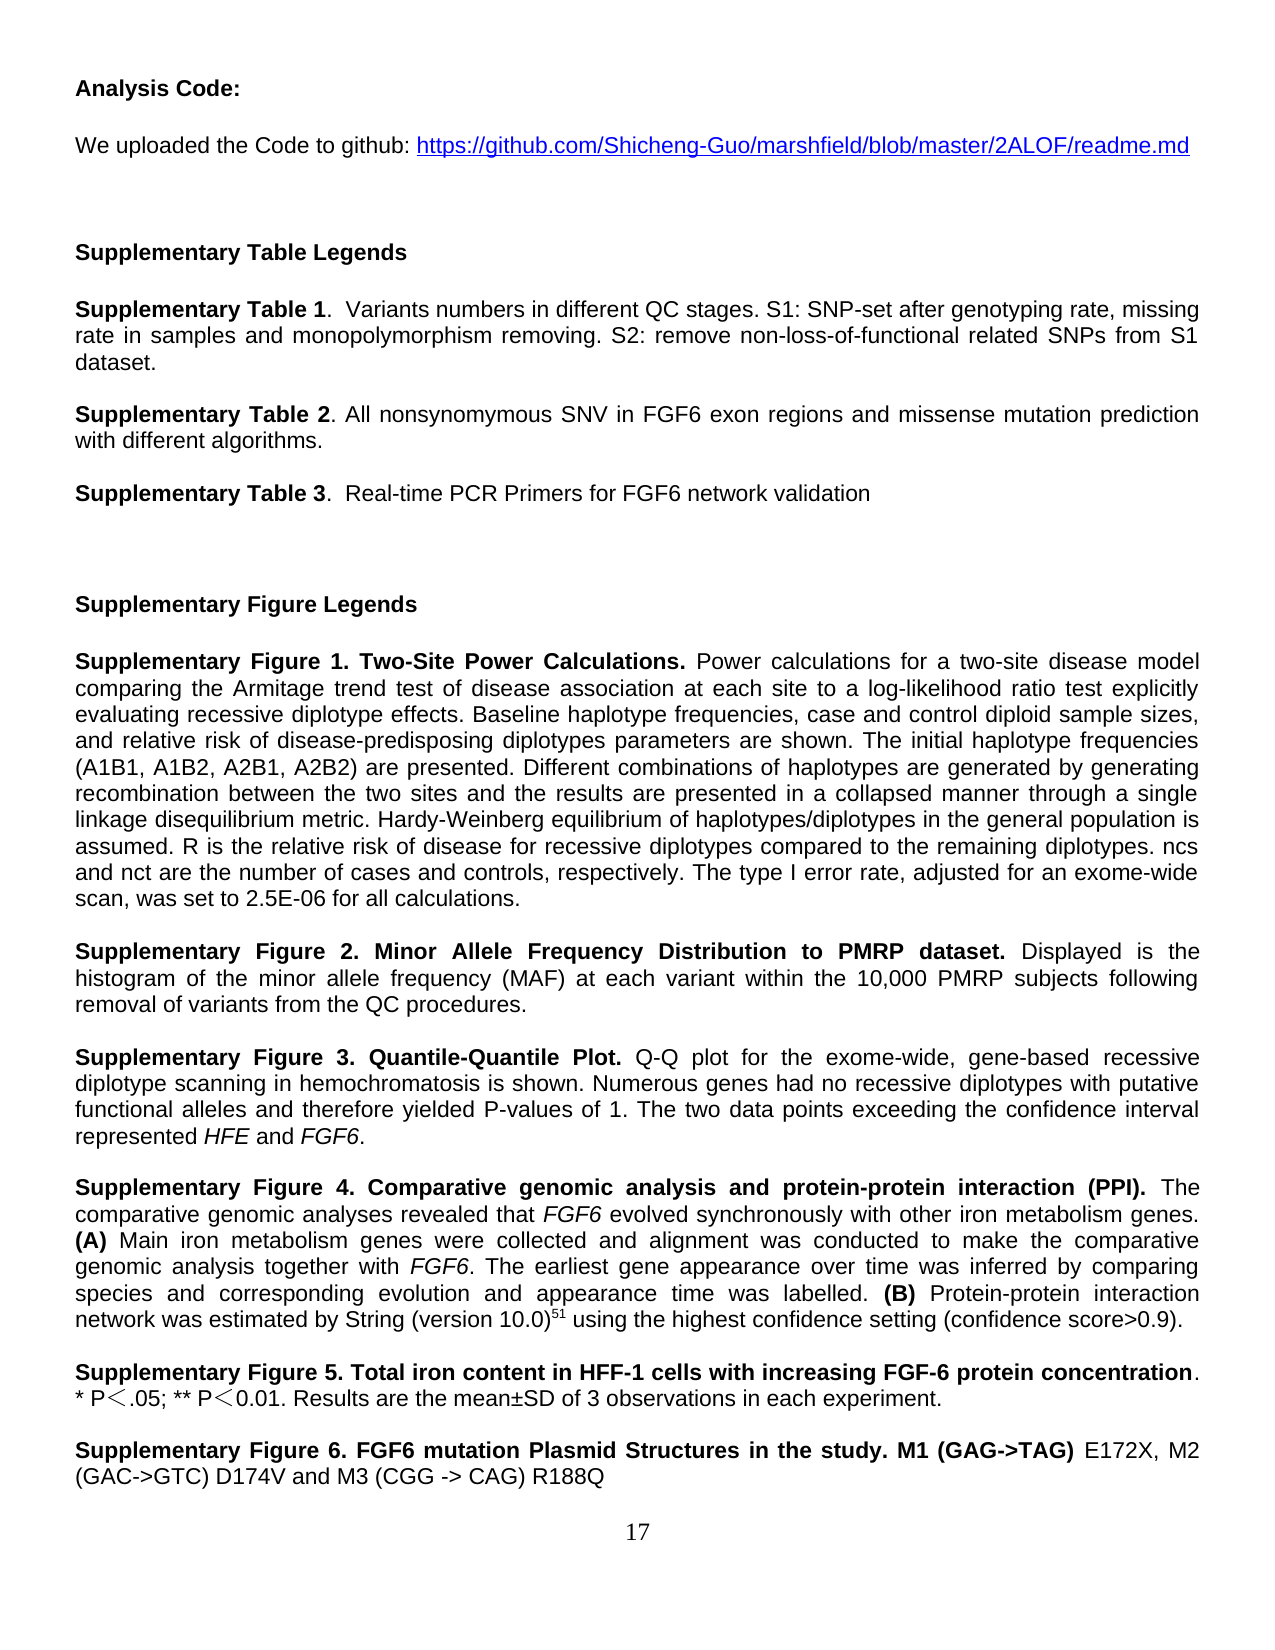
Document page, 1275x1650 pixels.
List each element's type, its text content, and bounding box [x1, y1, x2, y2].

text Supplementary Figure 3. Quantile-Quantile Plot. Q-Q plot for the exome-wide, gene-based recessive diplotype scanning in hemochromatosis is shown. Numerous genes had no recessive diplotypes with putative functional alleles and therefore yielded P-values of 1. The two data points exceeding the confidence interval represented HFE and FGF6. [75, 1043, 1200, 1149]
text We uploaded the Code to github: https://github.com/Shicheng-Guo/marshfield/blob/master/2ALOF/readme.md [75, 132, 1200, 159]
subtitle Supplementary Table Legends [75, 238, 1200, 265]
subtitle Supplementary Figure Legends [75, 591, 1200, 617]
text Supplementary Figure 1. Two-Site Power Calculations. Power calculations for a two-site disease model comparing the Armitage trend test of disease association at each site to a log-likelihood ratio test explicitly evaluating recessive diplotype effects. Baseline haplotype frequencies, case and control diploid sample sizes, and relative risk of disease-predisposing diplotypes parameters are shown. The initial haplotype frequencies (A1B1, A1B2, A2B1, A2B2) are presented. Different combinations of haplotypes are generated by generating recombination between the two sites and the results are presented in a collapsed manner through a single linkage disequilibrium metric. Hardy-Weinberg equilibrium of haplotypes/diplotypes in the general population is assumed. R is the relative risk of disease for recessive diplotypes compared to the remaining diplotypes. ncs and nct are the number of cases and controls, respectively. The type I error rate, adjusted for an exome-wide scan, was set to 2.5E-06 for all calculations. [75, 648, 1200, 912]
text Supplementary Table 2. All nonsynomymous SNV in FGF6 exon regions and missense mutation prediction with different algorithms. [75, 401, 1200, 454]
text Supplementary Table 1. Variants numbers in different QC stages. S1: SNP-set after genotyping rate, missing rate in samples and monopolymorphism removing. S2: remove non-loss-of-functional related SNPs from S1 dataset. [75, 296, 1200, 375]
text Supplementary Figure 4. Comparative genomic analysis and protein-protein interaction (PPI). The comparative genomic analyses revealed that FGF6 evolved synchronously with other iron metabolism genes. (A) Main iron metabolism genes were collected and alignment was conducted to make the comparative genomic analysis together with FGF6. The earliest gene appearance over time was inferred by comparing species and corresponding evolution and appearance time was labelled. (B) Protein-protein interaction network was estimated by String (version 10.0)51 using the highest confidence setting (confidence score>0.9). [75, 1174, 1200, 1332]
text Supplementary Figure 6. FGF6 mutation Plasmid Structures in the study. M1 (GAG->TAG) E172X, M2 (GAC->GTC) D174V and M3 (CGG -> CAG) R188Q [75, 1437, 1200, 1489]
subtitle Analysis Code: [75, 75, 1200, 101]
text Supplementary Figure 5. Total iron content in HFF-1 cells with increasing FGF-6 protein concentration. * P＜.05; ** P＜0.01. Results are the mean±SD of 3 observations in each experiment. [75, 1359, 1200, 1411]
text Supplementary Table 3. Real-time PCR Primers for FGF6 network validation [75, 480, 1200, 507]
text Supplementary Figure 2. Minor Allele Frequency Distribution to PMRP dataset. Displayed is the histogram of the minor allele frequency (MAF) at each variant within the 10,000 PMRP subjects following removal of variants from the QC procedures. [75, 938, 1200, 1017]
